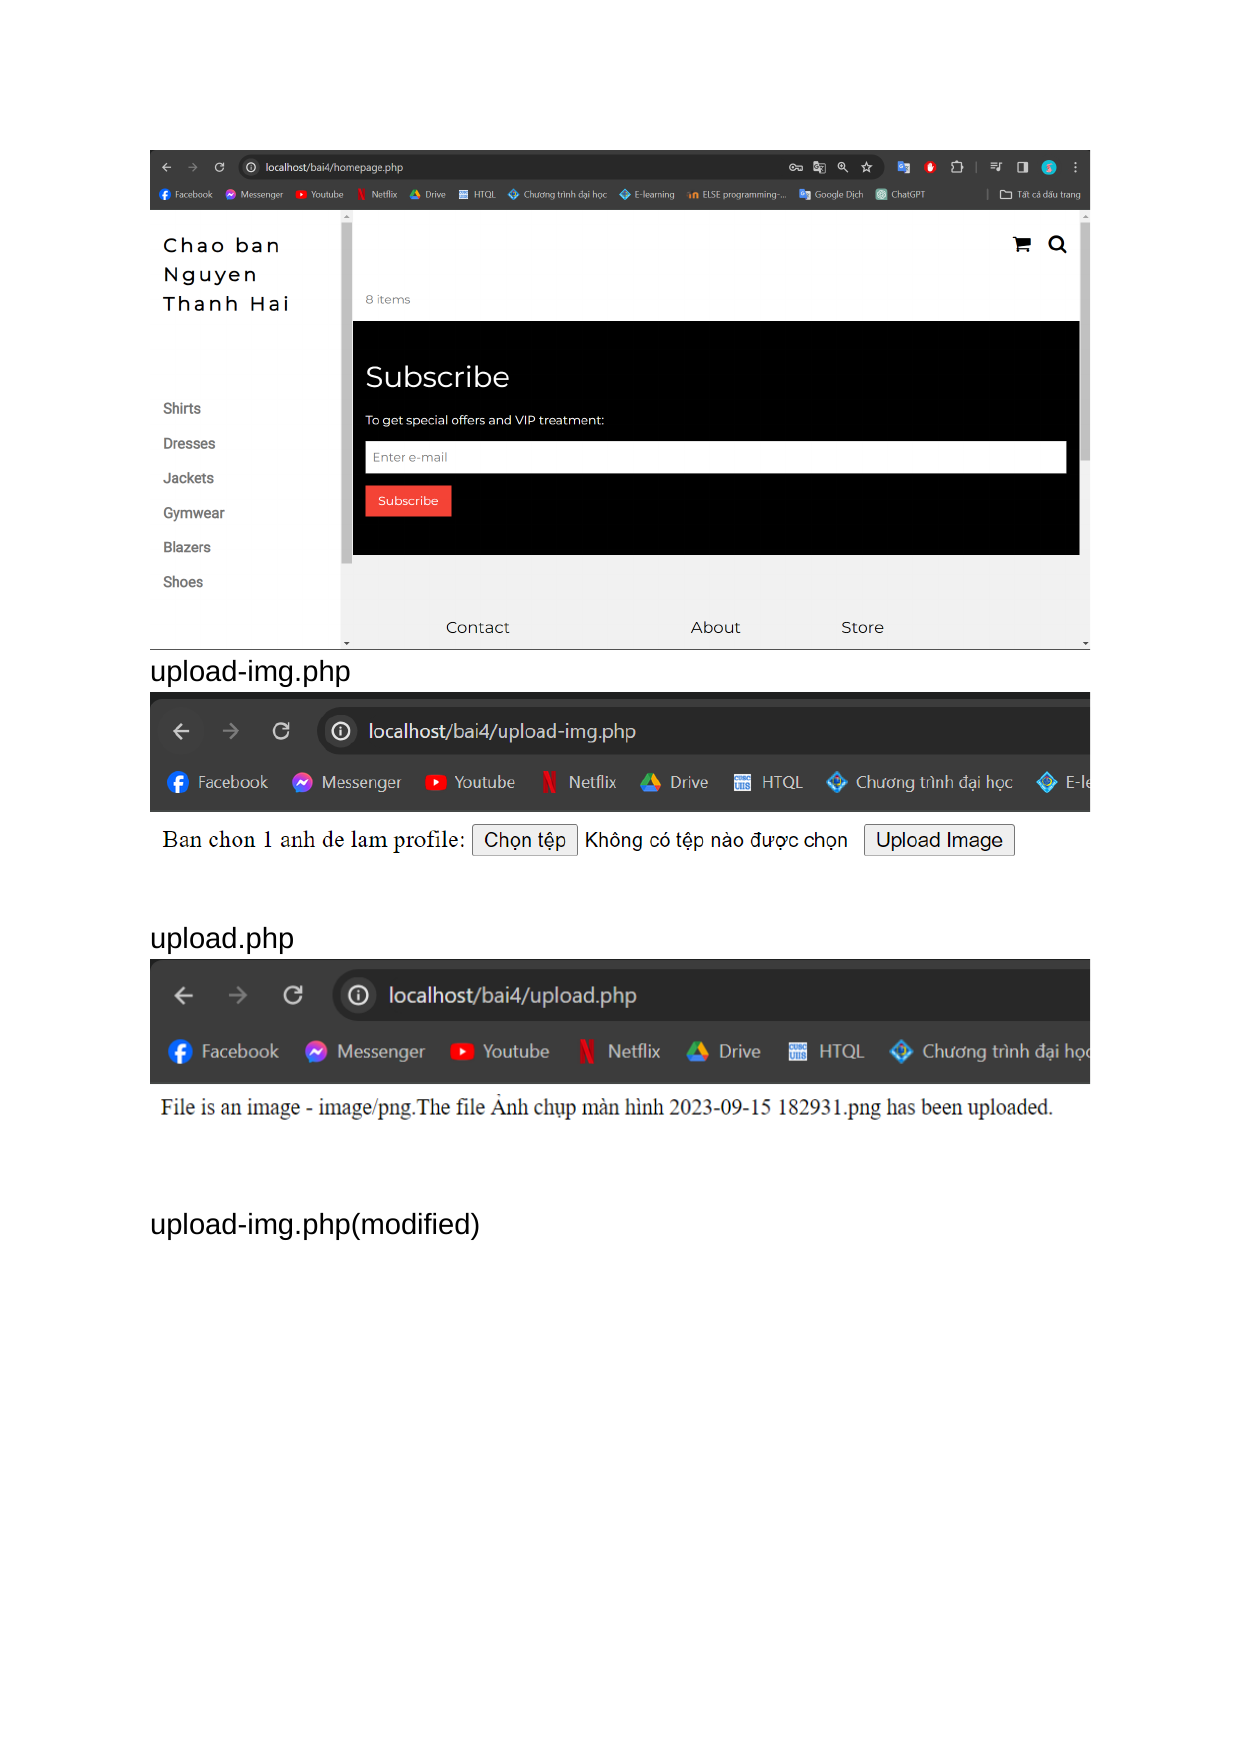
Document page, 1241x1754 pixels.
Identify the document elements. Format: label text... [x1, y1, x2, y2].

text upload-img.php(modified) [150, 1207, 1090, 1241]
picture [150, 692, 1091, 918]
picture [150, 959, 1091, 1204]
text upload.php [150, 921, 1090, 955]
picture [150, 150, 1091, 650]
text upload-img.php [150, 654, 1090, 687]
